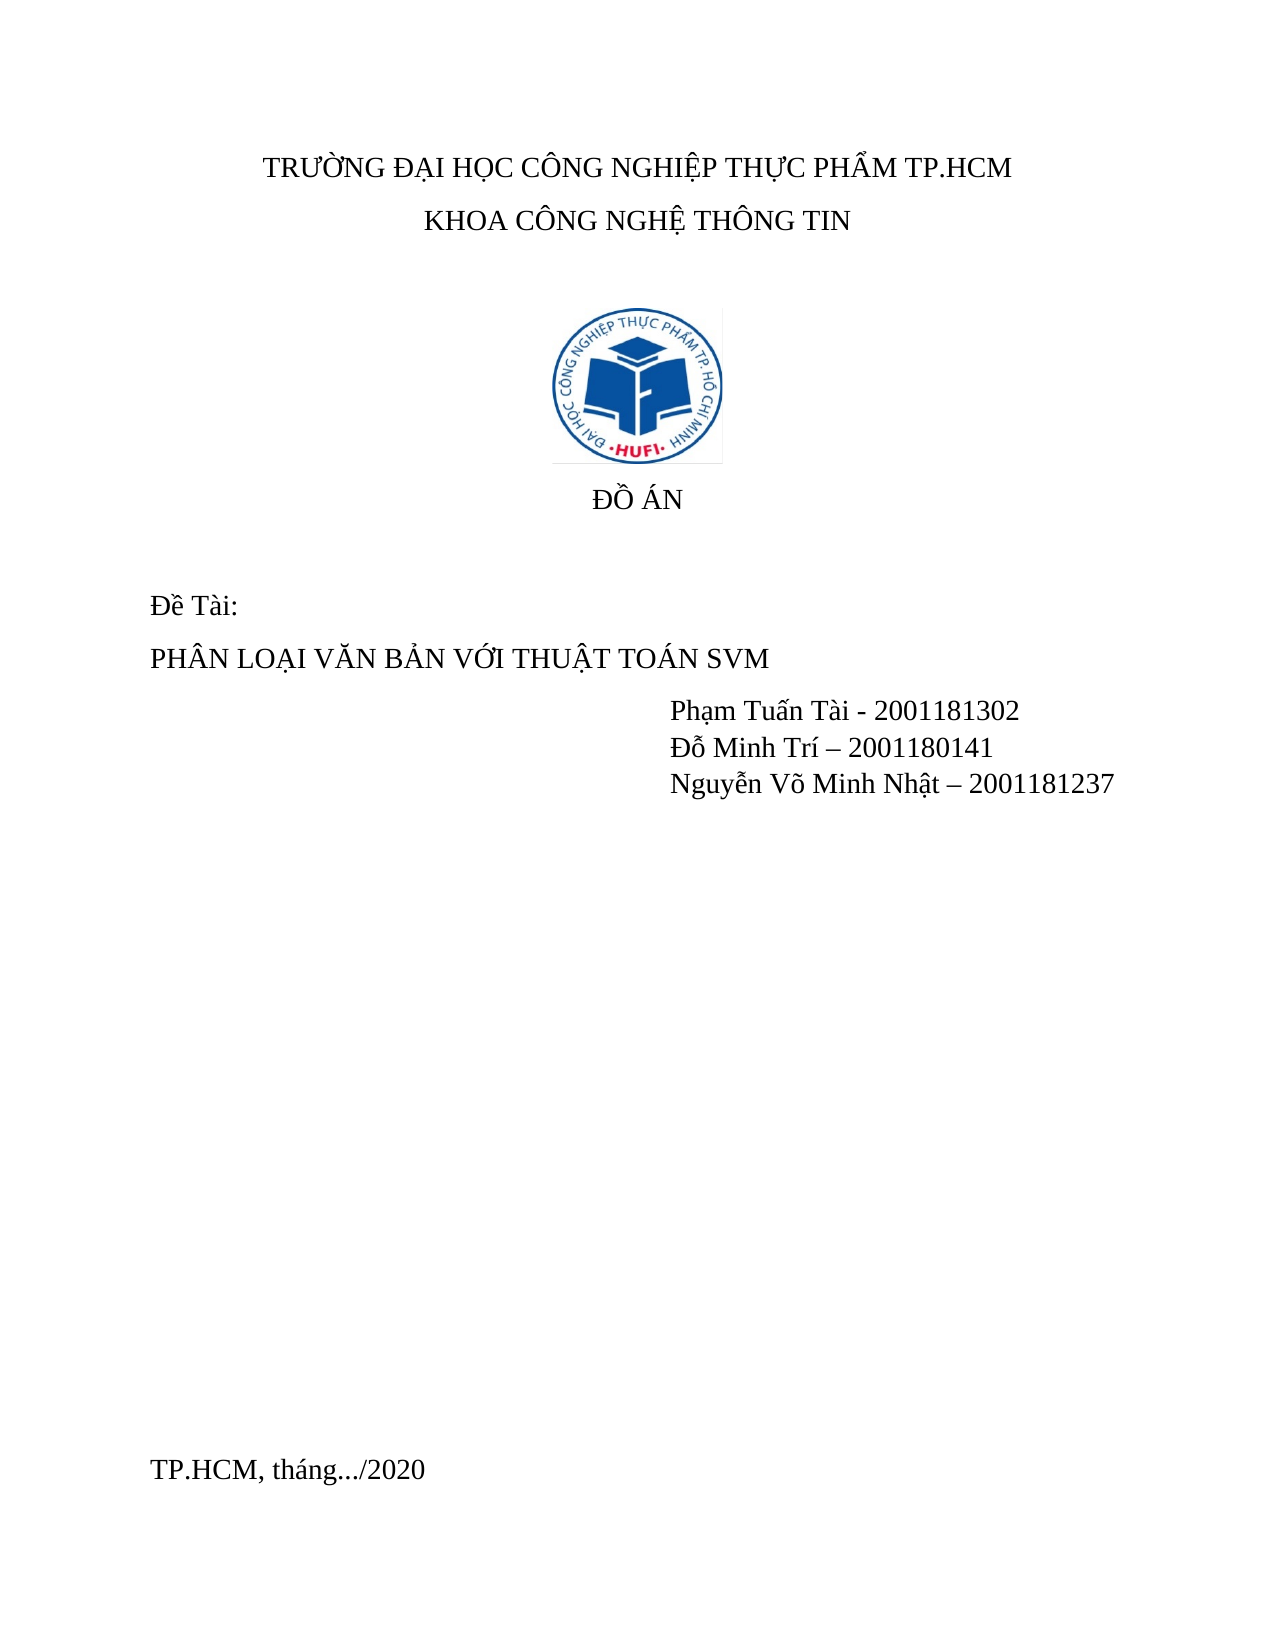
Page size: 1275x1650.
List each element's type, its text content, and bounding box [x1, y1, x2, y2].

picture [552, 308, 723, 464]
text ĐỒ ÁN [150, 482, 1125, 516]
text TRƯỜNG ĐẠI HỌC CÔNG NGHIỆP THỰC PHẨM TP.HCM [150, 150, 1125, 183]
list Đỗ Minh Trí – 2001180141 [225, 730, 1125, 763]
text Đề Tài: [150, 588, 1125, 621]
text PHÂN LOẠI VĂN BẢN VỚI THUẬT TOÁN SVM [150, 641, 1125, 674]
text KHOA CÔNG NGHỆ THÔNG TIN [150, 203, 1125, 236]
text TP.HCM, tháng.../2020 [150, 1452, 1125, 1486]
list Nguyễn Võ Minh Nhật – 2001181237 [225, 766, 1125, 799]
list Phạm Tuấn Tài - 2001181302 [225, 693, 1125, 727]
